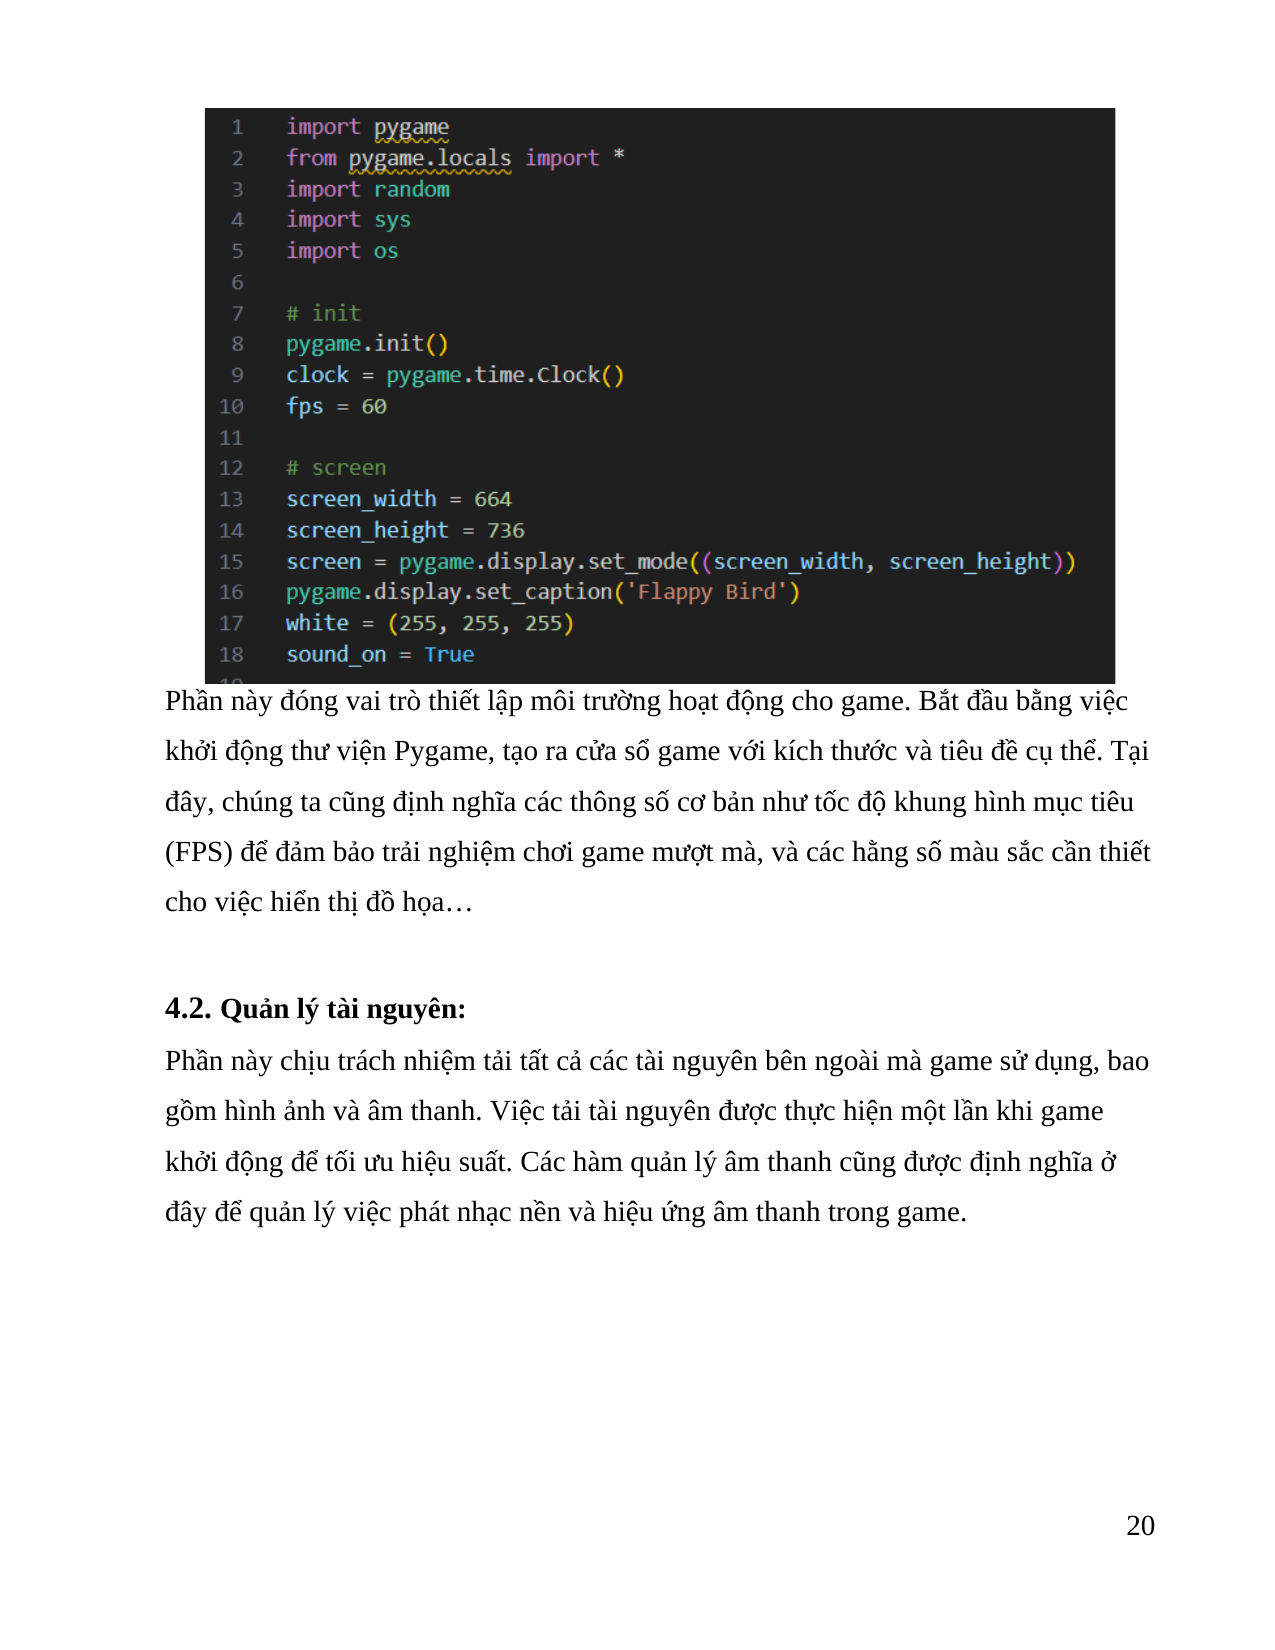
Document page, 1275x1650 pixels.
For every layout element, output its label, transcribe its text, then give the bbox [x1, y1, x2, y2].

text Phần này đóng vai trò thiết lập môi trường hoạt động cho game. Bắt đầu bằng việc khởi động thư viện Pygame, tạo ra cửa sổ game với kích thước và tiêu đề cụ thể. Tại đây, chúng ta cũng định nghĩa các thông số cơ bản như tốc độ khung hình mục tiêu (FPS) để đảm bảo trải nghiệm chơi game mượt mà, và các hằng số màu sắc cần thiết cho việc hiển thị đồ họa… [165, 683, 1155, 918]
subtitle 4.2. Quản lý tài nguyên: [165, 989, 1155, 1025]
text Phần này chịu trách nhiệm tải tất cả các tài nguyên bên ngoài mà game sử dụng, bao gồm hình ảnh và âm thanh. Việc tải tài nguyên được thực hiện một lần khi game khởi động để tối ưu hiệu suất. Các hàm quản lý âm thanh cũng được định nghĩa ở đây để quản lý việc phát nhạc nền và hiệu ứng âm thanh trong game. [165, 1043, 1155, 1227]
picture [204, 108, 1116, 684]
